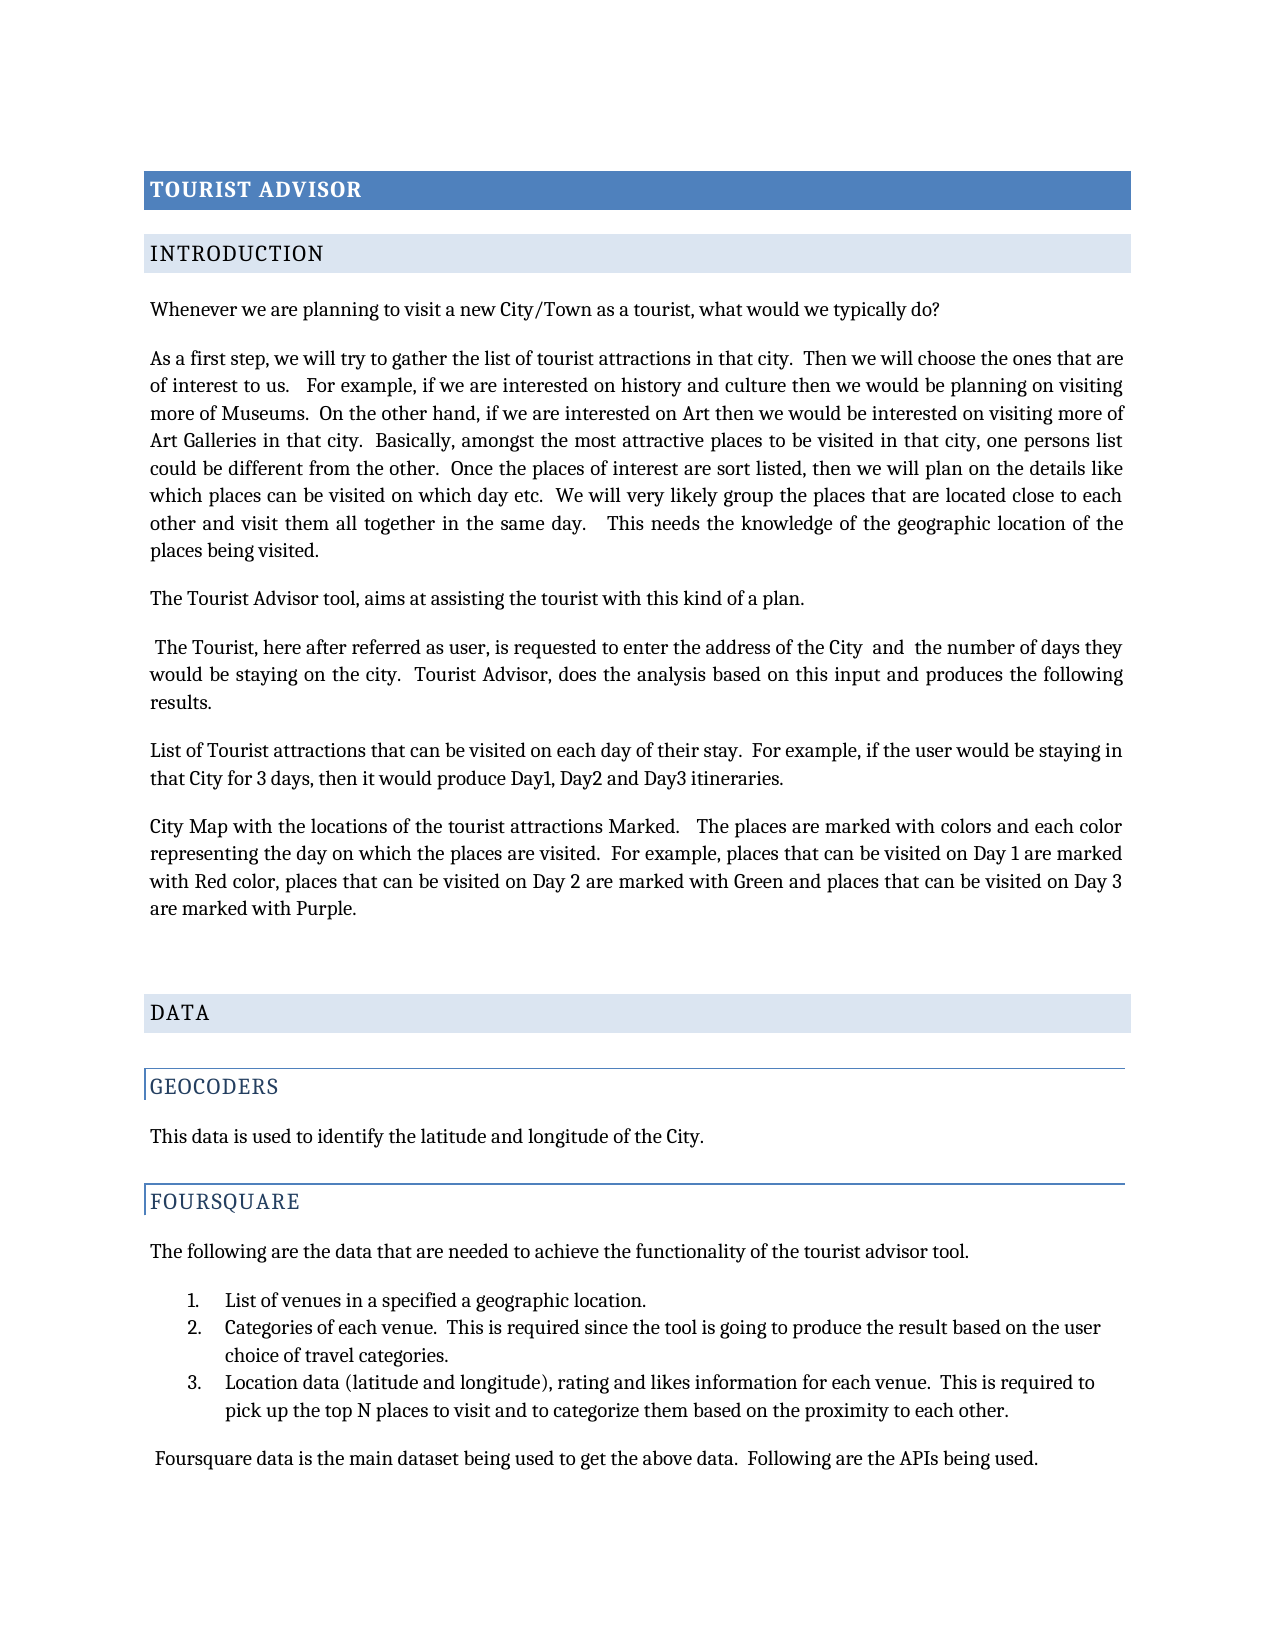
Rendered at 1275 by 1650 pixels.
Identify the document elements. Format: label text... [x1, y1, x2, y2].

subtitle Data [150, 1000, 1125, 1026]
text The Tourist, here after referred as user, is requested to enter the address of the City and the number of days they would be staying on the city. Tourist Advisor, does the analysis based on this input and produces the following results. [150, 635, 1125, 714]
subtitle Foursquare [146, 1185, 1125, 1215]
text The following are the data that are needed to achieve the functionality of the tourist advisor tool. [150, 1240, 1125, 1264]
text As a first step, we will try to gather the list of tourist attractions in that city. Then we will choose the ones that are of interest to us. For example, if we are interested on history and culture then we would be planning on visiting more of Museums. On the other hand, if we are interested on Art then we would be interested on visiting more of Art Galleries in that city. Basically, amongst the most attractive places to be visited in that city, one persons list could be different from the other. Once the places of interest are sort listed, then we will plan on the details like which places can be visited on which day etc. We will very likely group the places that are located close to each other and visit them all together in the same day. This needs the knowledge of the geographic location of the places being visited. [150, 346, 1125, 563]
text Whenever we are planning to visit a new City/Town as a tourist, what would we typically do? [150, 298, 1125, 322]
list Categories of each venue. This is required since the tool is going to produce the result based on the user choice of travel categories. [187, 1316, 1125, 1367]
subtitle Tourist Advisor [150, 177, 1125, 203]
list List of venues in a specified a geographic location. [187, 1288, 1125, 1312]
list Location data (latitude and longitude), rating and likes information for each venue. This is required to pick up the top N places to visit and to categorize them based on the proximity to each other. [187, 1371, 1125, 1422]
text City Map with the locations of the tourist attractions Marked. The places are marked with colors and each color representing the day on which the places are visited. For example, places that can be visited on Day 1 are marked with Red color, places that can be visited on Day 2 are marked with Green and places that can be visited on Day 3 are marked with Purple. [150, 814, 1125, 921]
text The Tourist Advisor tool, aims at assisting the tourist with this kind of a plan. [150, 587, 1125, 611]
text Foursquare data is the main dataset being used to get the above data. Following are the APIs being used. [150, 1447, 1125, 1471]
text This data is used to identify the latitude and longitude of the City. [150, 1124, 1125, 1148]
subtitle Geocoders [146, 1069, 1125, 1100]
subtitle Introduction [150, 241, 1125, 267]
text List of Tourist attractions that can be visited on each day of their stay. For example, if the user would be staying in that City for 3 days, then it would produce Day1, Day2 and Day3 itineraries. [150, 739, 1125, 790]
